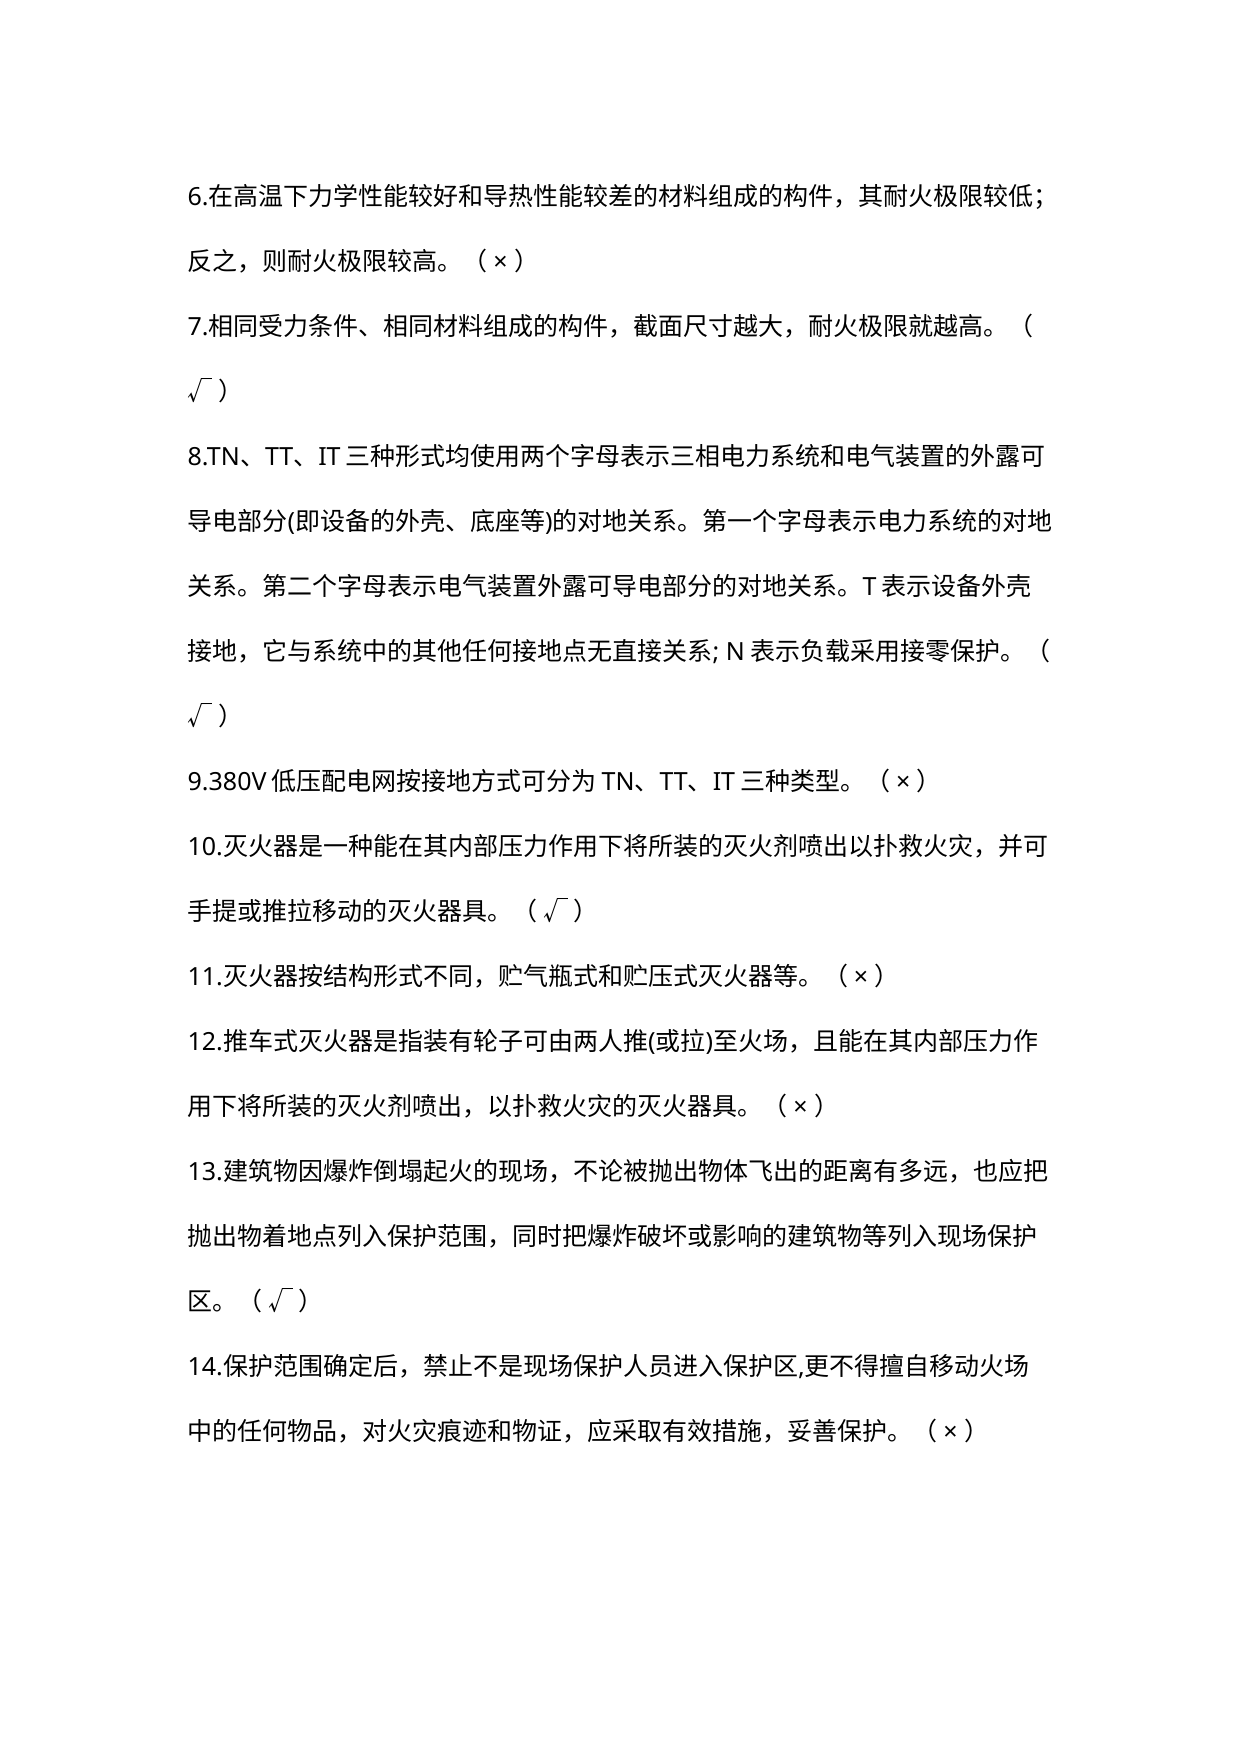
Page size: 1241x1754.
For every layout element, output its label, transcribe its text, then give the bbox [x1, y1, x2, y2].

text 10.灭火器是一种能在其内部压力作用下将所装的灭火剂喷出以扑救火灾，并可手提或推拉移动的灭火器具。（ √ ） [187, 812, 1053, 942]
text 6.在高温下力学性能较好和导热性能较差的材料组成的构件，其耐火极限较低；反之，则耐火极限较高。（ × ） [187, 162, 1053, 292]
text 13.建筑物因爆炸倒塌起火的现场，不论被抛出物体飞出的距离有多远，也应把抛出物着地点列入保护范围，同时把爆炸破坏或影响的建筑物等列入现场保护区。（ √ ） [187, 1137, 1053, 1332]
text 11.灭火器按结构形式不同，贮气瓶式和贮压式灭火器等。（ × ） [187, 942, 1053, 1007]
text 7.相同受力条件、相同材料组成的构件，截面尺寸越大，耐火极限就越高。（ √ ） [187, 292, 1053, 422]
text 12.推车式灭火器是指装有轮子可由两人推(或拉)至火场，且能在其内部压力作用下将所装的灭火剂喷出，以扑救火灾的灭火器具。（ × ） [187, 1007, 1053, 1137]
text 14.保护范围确定后，禁止不是现场保护人员进入保护区,更不得擅自移动火场中的任何物品，对火灾痕迹和物证，应采取有效措施，妥善保护。（ × ） [187, 1332, 1053, 1462]
text 8.TN、TT、IT三种形式均使用两个字母表示三相电力系统和电气装置的外露可导电部分(即设备的外壳、底座等)的对地关系。第一个字母表示电力系统的对地关系。第二个字母表示电气装置外露可导电部分的对地关系。T表示设备外壳接地，它与系统中的其他任何接地点无直接关系; N表示负载采用接零保护。（ √ ） [187, 422, 1053, 747]
text 9.380V低压配电网按接地方式可分为TN、TT、IT三种类型。（ × ） [187, 747, 1053, 812]
